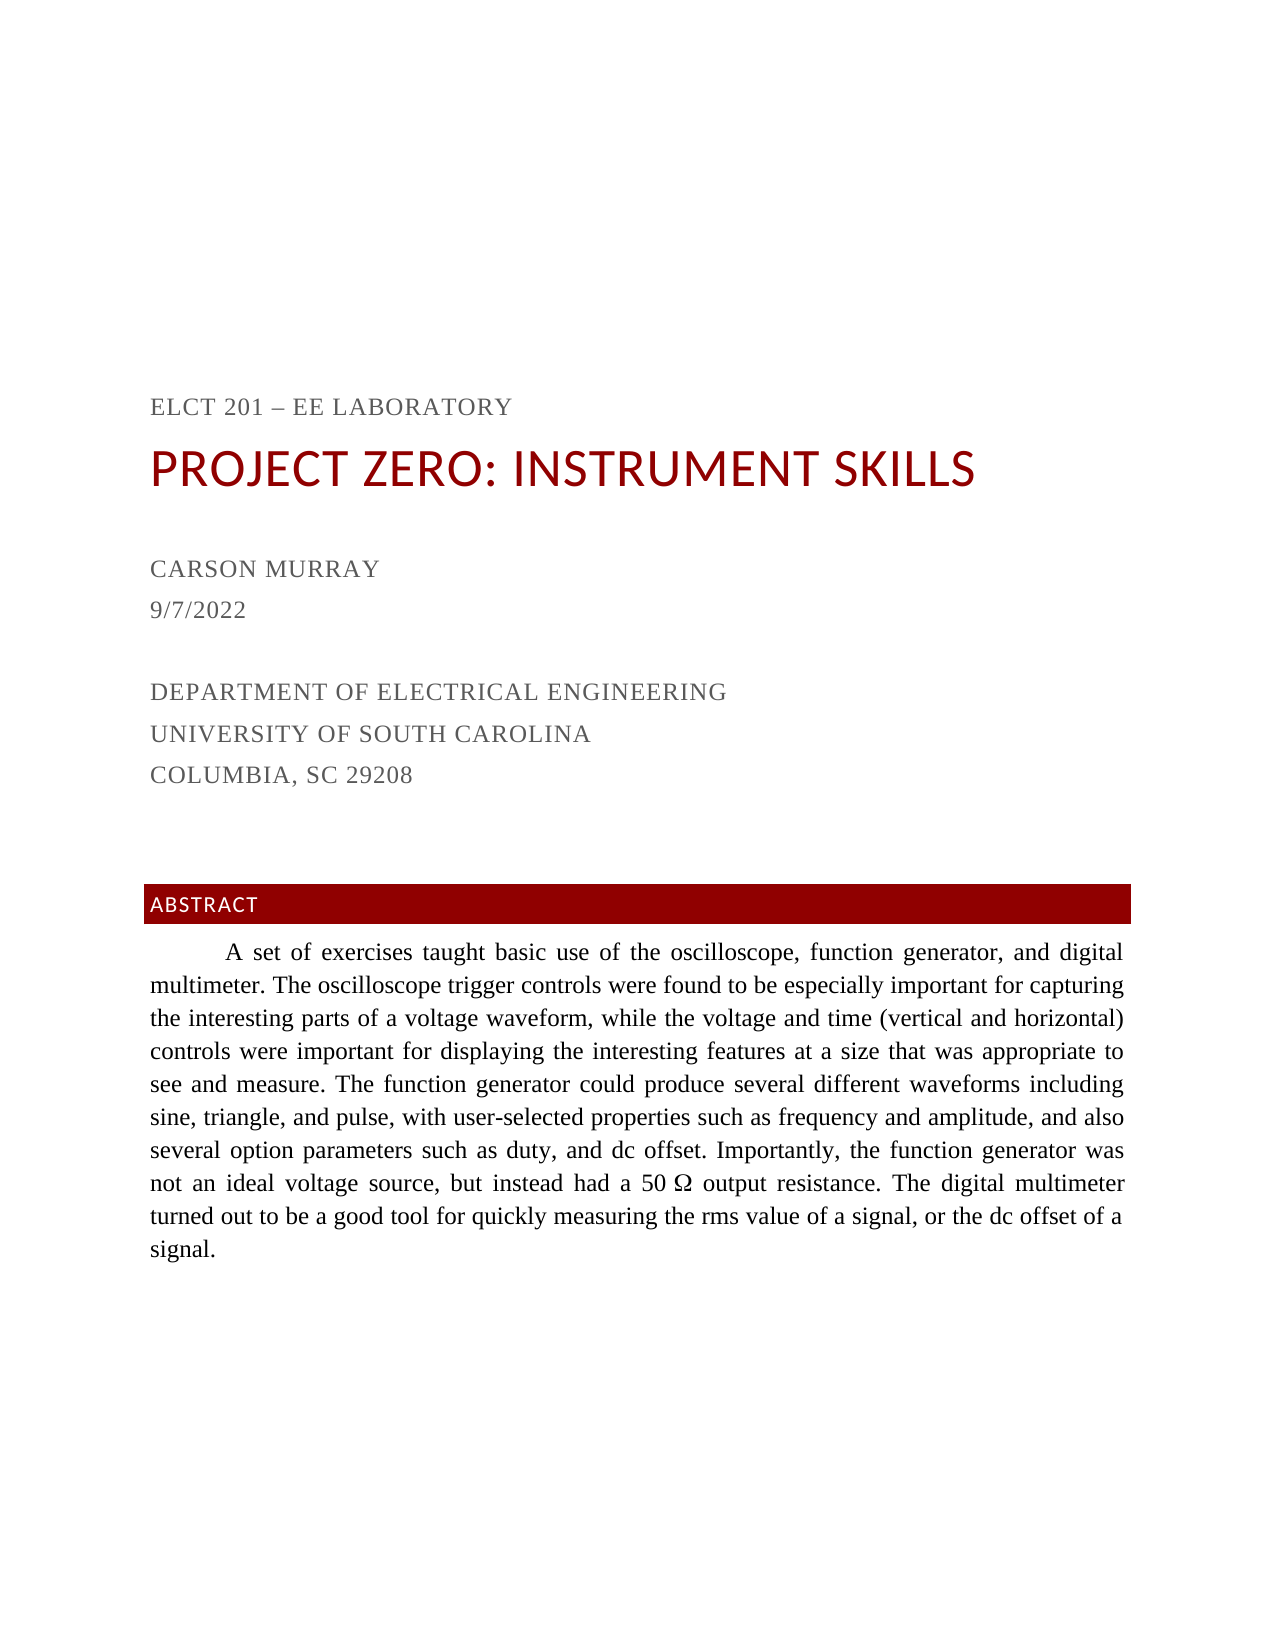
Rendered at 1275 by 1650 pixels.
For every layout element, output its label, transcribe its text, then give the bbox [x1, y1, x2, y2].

text University of South Carolina [150, 719, 1125, 747]
text A set of exercises taught basic use of the oscilloscope, function generator, and digital multimeter. The oscilloscope trigger controls were found to be especially important for capturing the interesting parts of a voltage waveform, while the voltage and time (vertical and horizontal) controls were important for displaying the interesting features at a size that was appropriate to see and measure. The function generator could produce several different waveforms including sine, triangle, and pulse, with user-selected properties such as frequency and amplitude, and also several option parameters such as duty, and dc offset. Importantly, the function generator was not an ideal voltage source, but instead had a 50 output resistance. The digital multimeter turned out to be a good tool for quickly measuring the rms value of a signal, or the dc offset of a signal. [150, 937, 1125, 1263]
subtitle Abstract [150, 890, 1125, 918]
text Carson Murray [150, 554, 1125, 582]
title Project Zero: Instrument Skills [150, 434, 1125, 500]
text Columbia, SC 29208 [150, 760, 1125, 789]
text ELCT 201 – EE Laboratory [150, 392, 1125, 421]
text 9/7/2022 [150, 595, 1125, 624]
text Department of Electrical Engineering [150, 677, 1125, 706]
